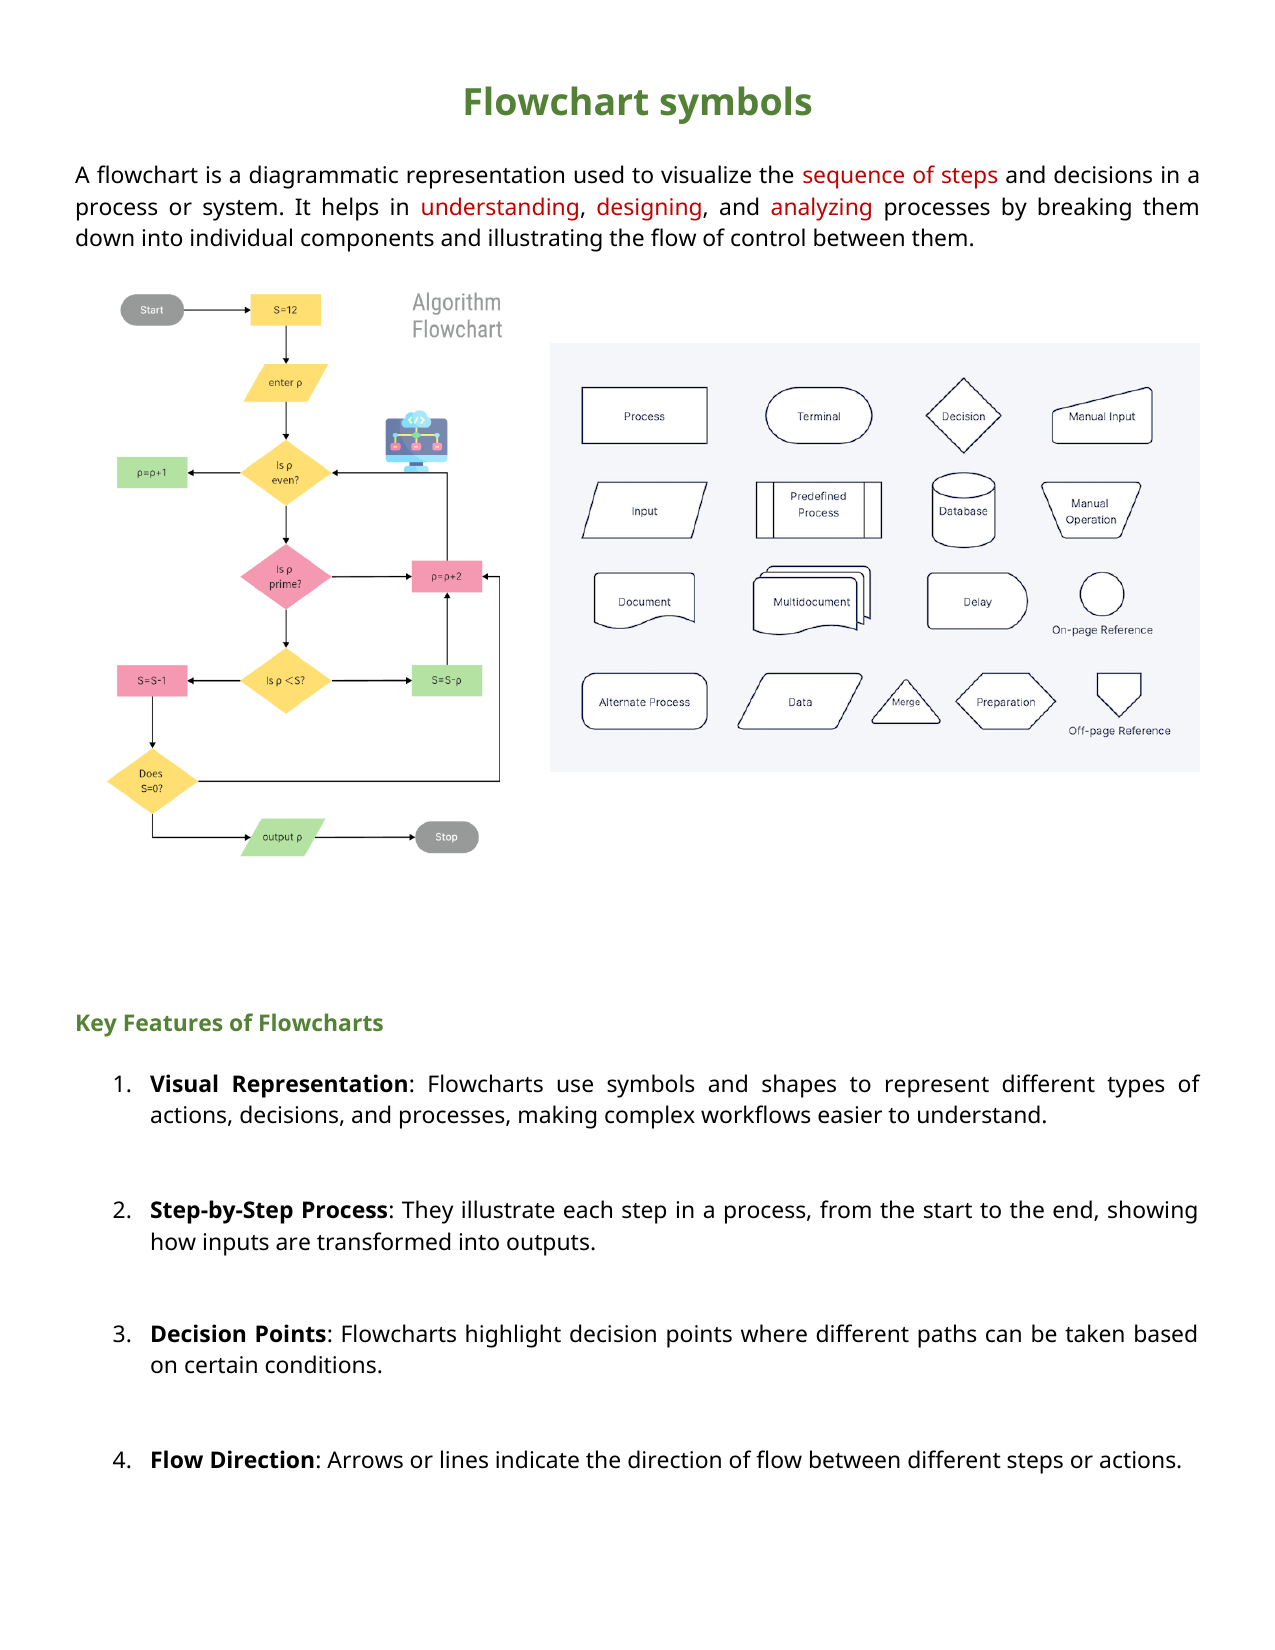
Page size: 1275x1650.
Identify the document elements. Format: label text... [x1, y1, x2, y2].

list Flow Direction: Arrows or lines indicate the direction of flow between different steps or actions. [112, 1444, 1200, 1476]
list Step-by-Step Process: They illustrate each step in a process, from the start to the end, showing how inputs are transformed into outputs. [112, 1194, 1200, 1257]
text A flowchart is a diagrammatic representation used to visualize the sequence of steps and decisions in a process or system. It helps in understanding, designing, and analyzing processes by breaking them down into individual components and illustrating the flow of control between them. [75, 159, 1200, 253]
picture [550, 343, 1200, 772]
list Decision Points: Flowcharts highlight decision points where different paths can be taken based on certain conditions. [112, 1318, 1200, 1380]
list Visual Representation: Flowcharts use symbols and shapes to represent different types of actions, decisions, and processes, making complex workflows easier to understand. [112, 1068, 1200, 1130]
picture [75, 256, 535, 893]
subtitle Key Features of Flowcharts [75, 1007, 1200, 1038]
text Flowchart symbols [75, 75, 1200, 126]
